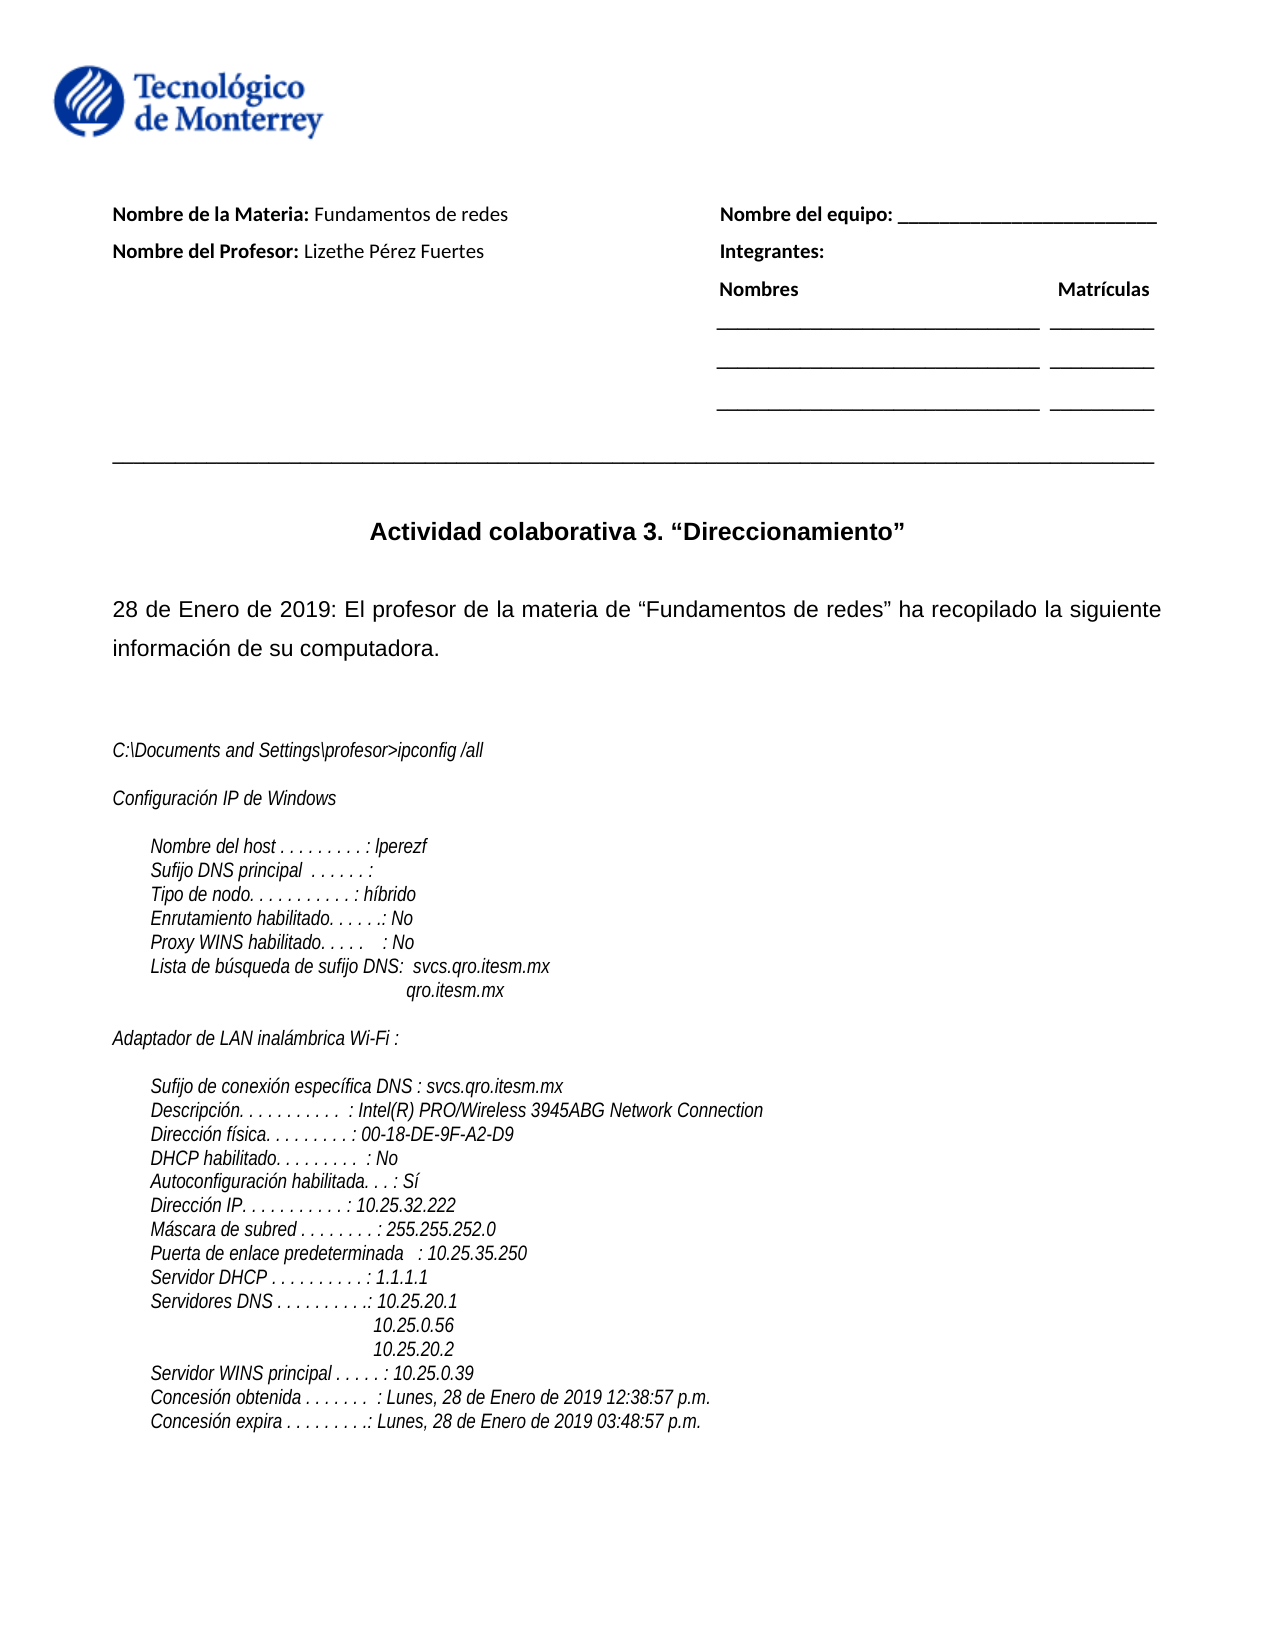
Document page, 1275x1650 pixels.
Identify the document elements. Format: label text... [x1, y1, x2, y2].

text Concesión expira . . . . . . . . .: Lunes, 28 de Enero de 2019 03:48:57 p.m. [112, 1409, 1162, 1433]
text Nombre de la Materia: Fundamentos de redes Nombre del equipo: _________________________ [112, 201, 1162, 226]
text Adaptador de LAN inalámbrica Wi-Fi : [112, 1026, 1162, 1049]
text qro.itesm.mx [112, 978, 1162, 1002]
text 10.25.0.56 [112, 1313, 1162, 1337]
text Dirección física. . . . . . . . . : 00-18-DE-9F-A2-D9 [112, 1121, 1162, 1145]
text Servidores DNS . . . . . . . . . .: 10.25.20.1 [112, 1289, 1162, 1313]
text _______________________________ __________ [112, 375, 1162, 417]
text Enrutamiento habilitado. . . . . .: No [112, 906, 1162, 930]
text DHCP habilitado. . . . . . . . . : No [112, 1145, 1162, 1169]
text 28 de Enero de 2019: El profesor de la materia de “Fundamentos de redes” ha recopilado la siguiente información de su computadora. [112, 596, 1162, 661]
text ____________________________________________________________________________________________________ [112, 442, 1162, 466]
text Nombre del Profesor: Lizethe Pérez Fuertes Integrantes: [112, 239, 1162, 264]
text _______________________________ __________ [112, 333, 1162, 375]
text Autoconfiguración habilitada. . . : Sí [112, 1169, 1162, 1193]
text _______________________________ __________ [112, 302, 1162, 333]
text Actividad colaborativa 3. “Direccionamiento” [112, 516, 1162, 545]
text Sufijo de conexión específica DNS : svcs.qro.itesm.mx [112, 1073, 1162, 1097]
text Servidor WINS principal . . . . . : 10.25.0.39 [112, 1361, 1162, 1385]
text Puerta de enlace predeterminada : 10.25.35.250 [112, 1241, 1162, 1265]
text Configuración IP de Windows [112, 786, 1162, 810]
text Tipo de nodo. . . . . . . . . . . : híbrido [112, 882, 1162, 906]
text Nombres Matrículas [555, 277, 1162, 302]
text Descripción. . . . . . . . . . . : Intel(R) PRO/Wireless 3945ABG Network Connection [112, 1097, 1162, 1121]
text 10.25.20.2 [112, 1337, 1162, 1361]
text C:\Documents and Settings\profesor>ipconfig /all [112, 738, 1162, 762]
text Concesión obtenida . . . . . . . : Lunes, 28 de Enero de 2019 12:38:57 p.m. [112, 1385, 1162, 1409]
text Máscara de subred . . . . . . . . : 255.255.252.0 [112, 1217, 1162, 1241]
text Sufijo DNS principal . . . . . . : [112, 858, 1162, 882]
picture [20, 30, 358, 171]
text Nombre del host . . . . . . . . . : lperezf [112, 834, 1162, 858]
text Lista de búsqueda de sufijo DNS: svcs.qro.itesm.mx [112, 954, 1162, 978]
text Proxy WINS habilitado. . . . . : No [112, 930, 1162, 954]
text Servidor DHCP . . . . . . . . . . : 1.1.1.1 [112, 1265, 1162, 1289]
text Dirección IP. . . . . . . . . . . : 10.25.32.222 [112, 1193, 1162, 1217]
